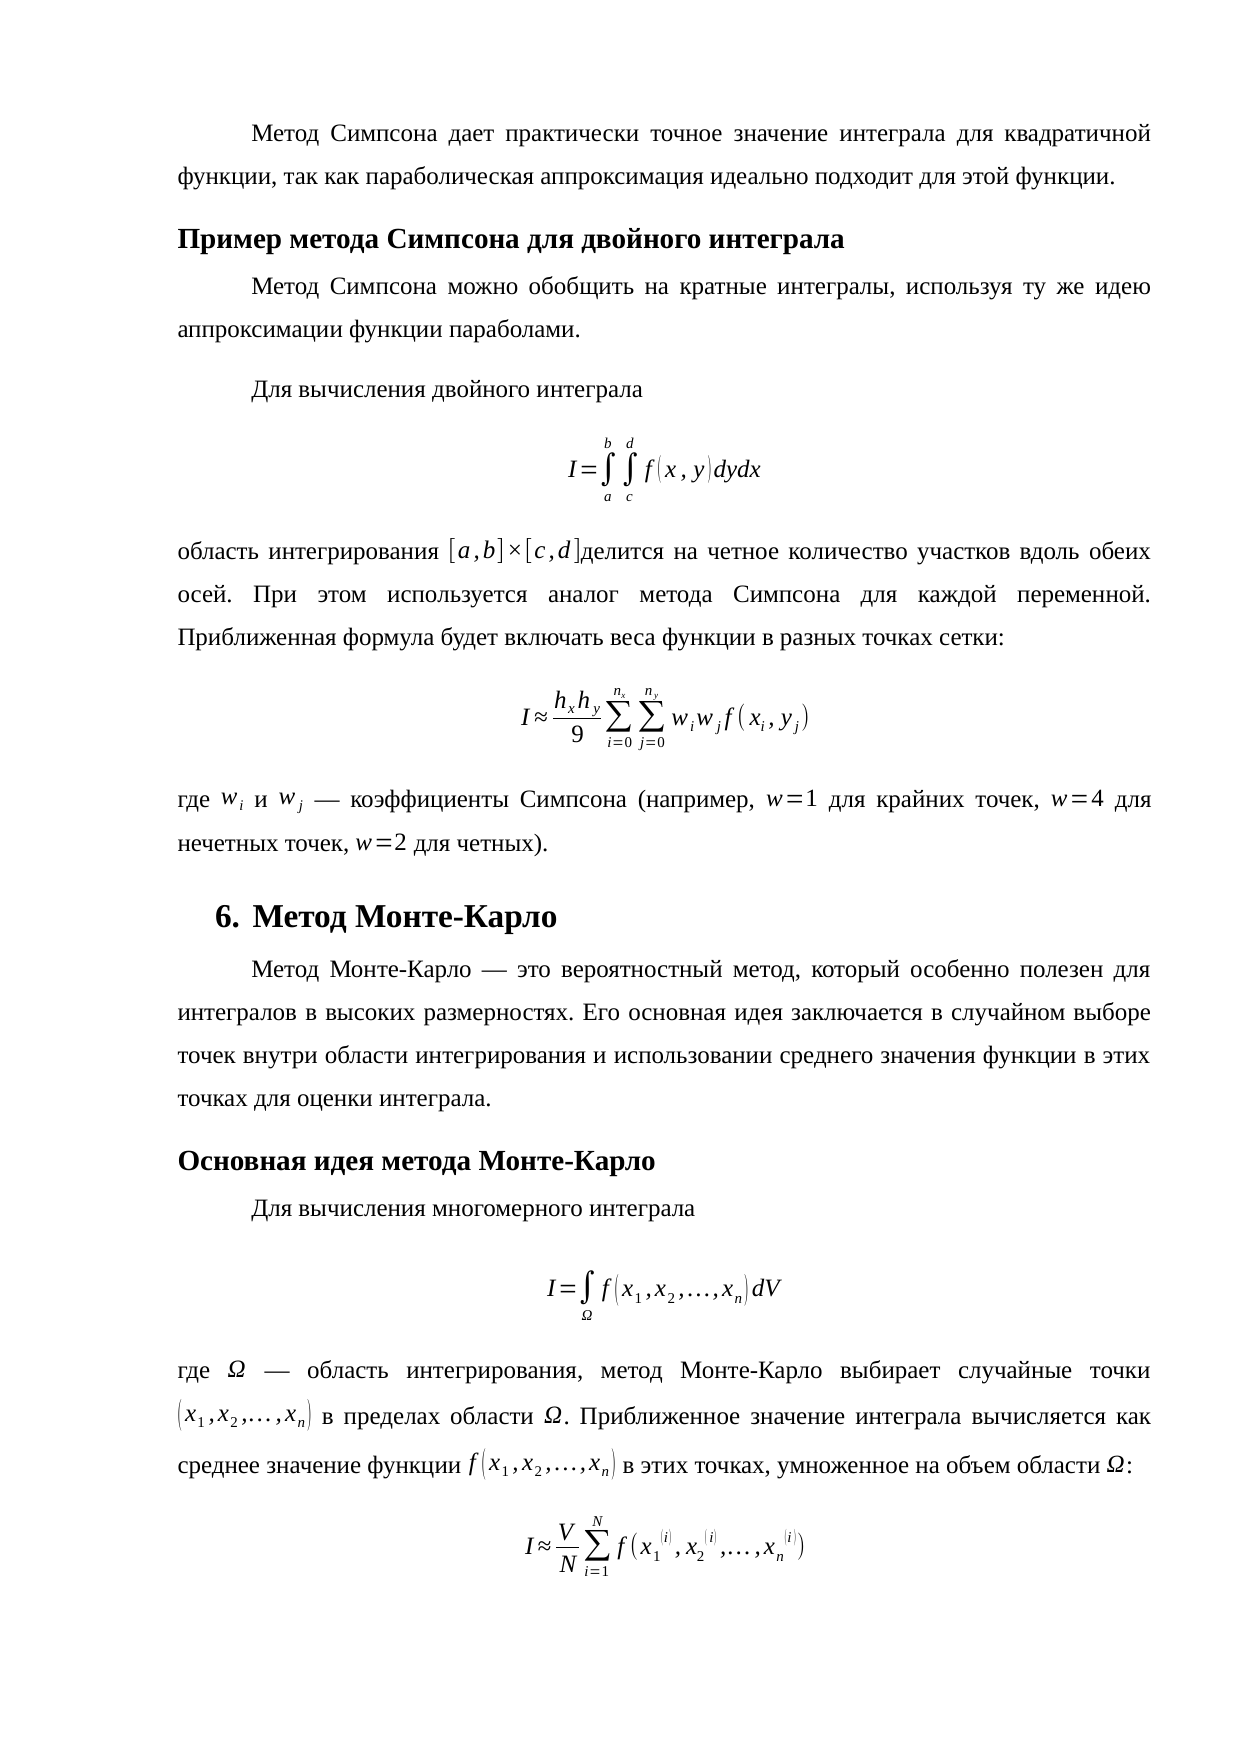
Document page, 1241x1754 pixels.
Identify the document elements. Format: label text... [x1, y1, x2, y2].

text Метод Симпсона дает практически точное значение интеграла для квадратичной функции, так как параболическая аппроксимация идеально подходит для этой функции. [177, 118, 1152, 190]
text Метод Монте-Карло — это вероятностный метод, который особенно полезен для интегралов в высоких размерностях. Его основная идея заключается в случайном выборе точек внутри области интегрирования и использовании среднего значения функции в этих точках для оценки интеграла. [177, 954, 1152, 1112]
text где ​ и ​ — коэффициенты Симпсона (например, для крайних точек, для нечетных точек, для четных). [177, 782, 1152, 857]
subtitle Пример метода Симпсона для двойного интеграла [177, 221, 1152, 254]
subtitle Метод Монте-Карло [215, 896, 1152, 934]
text где — область интегрирования, метод Монте-Карло выбирает случайные точки в пределах области . Приближенное значение интеграла вычисляется как среднее значение функции в этих точках, умноженное на объем области : [177, 1355, 1152, 1482]
text Метод Симпсона можно обобщить на кратные интегралы, используя ту же идею аппроксимации функции параболами. [177, 271, 1152, 343]
subtitle Основная идея метода Монте-Карло [177, 1143, 1152, 1176]
text Для вычисления двойного интеграла [177, 374, 1152, 403]
text Для вычисления многомерного интеграла [177, 1193, 1152, 1222]
text область интегрирования делится на четное количество участков вдоль обеих осей. При этом используется аналог метода Симпсона для каждой переменной. Приближенная формула будет включать веса функции в разных точках сетки: [177, 536, 1152, 651]
